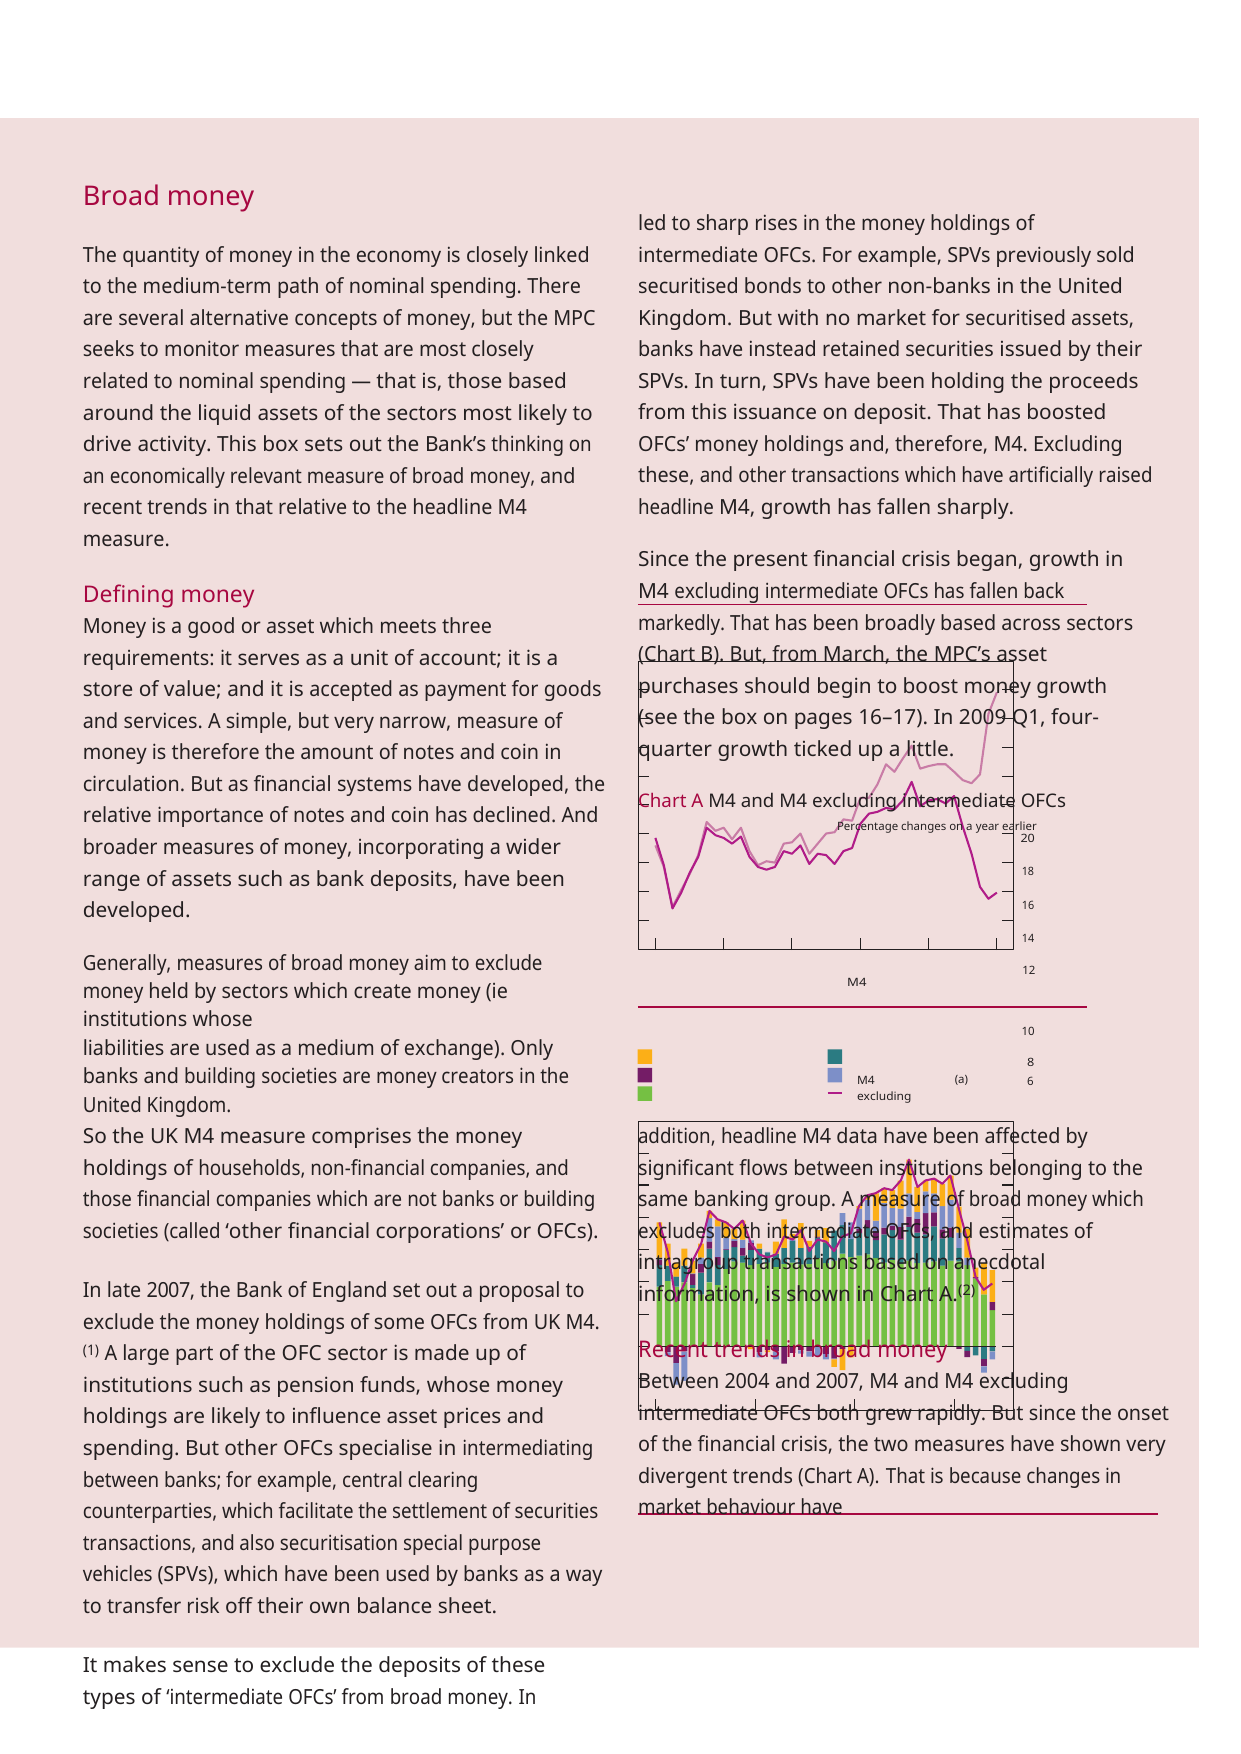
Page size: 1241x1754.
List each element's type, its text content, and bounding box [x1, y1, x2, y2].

text Generally, measures of broad money aim to exclude money held by sectors which create money (ie institutions whose [83, 948, 603, 1033]
text liabilities are used as a medium of exchange). Only banks and building societies are money creators in the United Kingdom. [83, 1033, 593, 1118]
text Chart A M4 and M4 excluding intermediate OFCs [638, 788, 1173, 813]
subtitle Defining money [83, 577, 607, 609]
text It makes sense to exclude the deposits of these types of ‘intermediate OFCs’ from broad money. In addition, headline M4 data have been affected by significant flows between institutions belonging to the same banking group. A measure of broad money which excludes both intermediate OFCs, and estimates of intragroup transactions based on anecdotal information, is shown in Chart A.(2) [83, 1651, 593, 1711]
text Since the present financial crisis began, growth in M4 excluding intermediate OFCs has fallen back markedly. That has been broadly based across sectors (Chart B). But, from March, the MPC’s asset purchases should begin to boost money growth (see the box on pages 16–17). In 2009 Q1, four-quarter growth ticked up a little. [638, 544, 1135, 762]
text Between 2004 and 2007, M4 and M4 excluding intermediate OFCs both grew rapidly. But since the onset of the financial crisis, the two measures have shown very divergent trends (Chart A). That is because changes in market behaviour have [638, 1366, 1173, 1521]
text led to sharp rises in the money holdings of intermediate OFCs. For example, SPVs previously sold securitised bonds to other non-banks in the United Kingdom. But with no market for securitised assets, banks have instead retained securities issued by their SPVs. In turn, SPVs have been holding the proceeds from this issuance on deposit. That has boosted OFCs’ money holdings and, therefore, M4. Excluding these, and other transactions which have artificially raised headline M4, growth has fallen sharply. [638, 208, 1153, 521]
text 16 [622, 897, 1034, 912]
subtitle Broad money [83, 177, 607, 213]
text M4 excluding [857, 1072, 927, 1104]
text The quantity of money in the economy is closely linked to the medium-term path of nominal spending. There are several alternative concepts of money, but the MPC seeks to monitor measures that are most closely related to nominal spending — that is, those based around the liquid assets of the sectors most likely to drive activity. This box sets out the Bank’s thinking on an economically relevant measure of broad money, and recent trends in that relative to the headline M4 measure. [83, 240, 603, 552]
text So the UK M4 measure comprises the money holdings of households, non-financial companies, and those financial companies which are not banks or building societies (called ‘other financial corporations’ or OFCs). [83, 1121, 606, 1244]
text 18 [622, 863, 1034, 879]
text 12 [1022, 964, 1173, 977]
text Money is a good or asset which meets three requirements: it serves as a unit of account; it is a store of value; and it is accepted as payment for goods and services. A simple, but very narrow, measure of money is therefore the amount of notes and coin in circulation. But as financial systems have developed, the relative importance of notes and coin has declined. And broader measures of money, incorporating a wider range of assets such as bank deposits, have been developed. [83, 611, 607, 924]
text 14 [622, 931, 1034, 946]
text 8 [939, 1054, 1122, 1070]
text In late 2007, the Bank of England set out a proposal to exclude the money holdings of some OFCs from UK M4.(1) A large part of the OFC sector is made up of institutions such as pension funds, whose money holdings are likely to influence asset prices and spending. But other OFCs specialise in intermediating between banks; for example, central clearing counterparties, which facilitate the settlement of securities transactions, and also securitisation special purpose vehicles (SPVs), which have been used by banks as a way to transfer risk off their own balance sheet. [83, 1275, 606, 1619]
text It makes sense to exclude the deposits of these types of ‘intermediate OFCs’ from broad money. In addition, headline M4 data have been affected by significant flows between institutions belonging to the same banking group. A measure of broad money which excludes both intermediate OFCs, and estimates of intragroup transactions based on anecdotal information, is shown in Chart A.(2) [638, 1121, 1160, 1307]
subtitle Recent trends in broad money [638, 1332, 1173, 1364]
